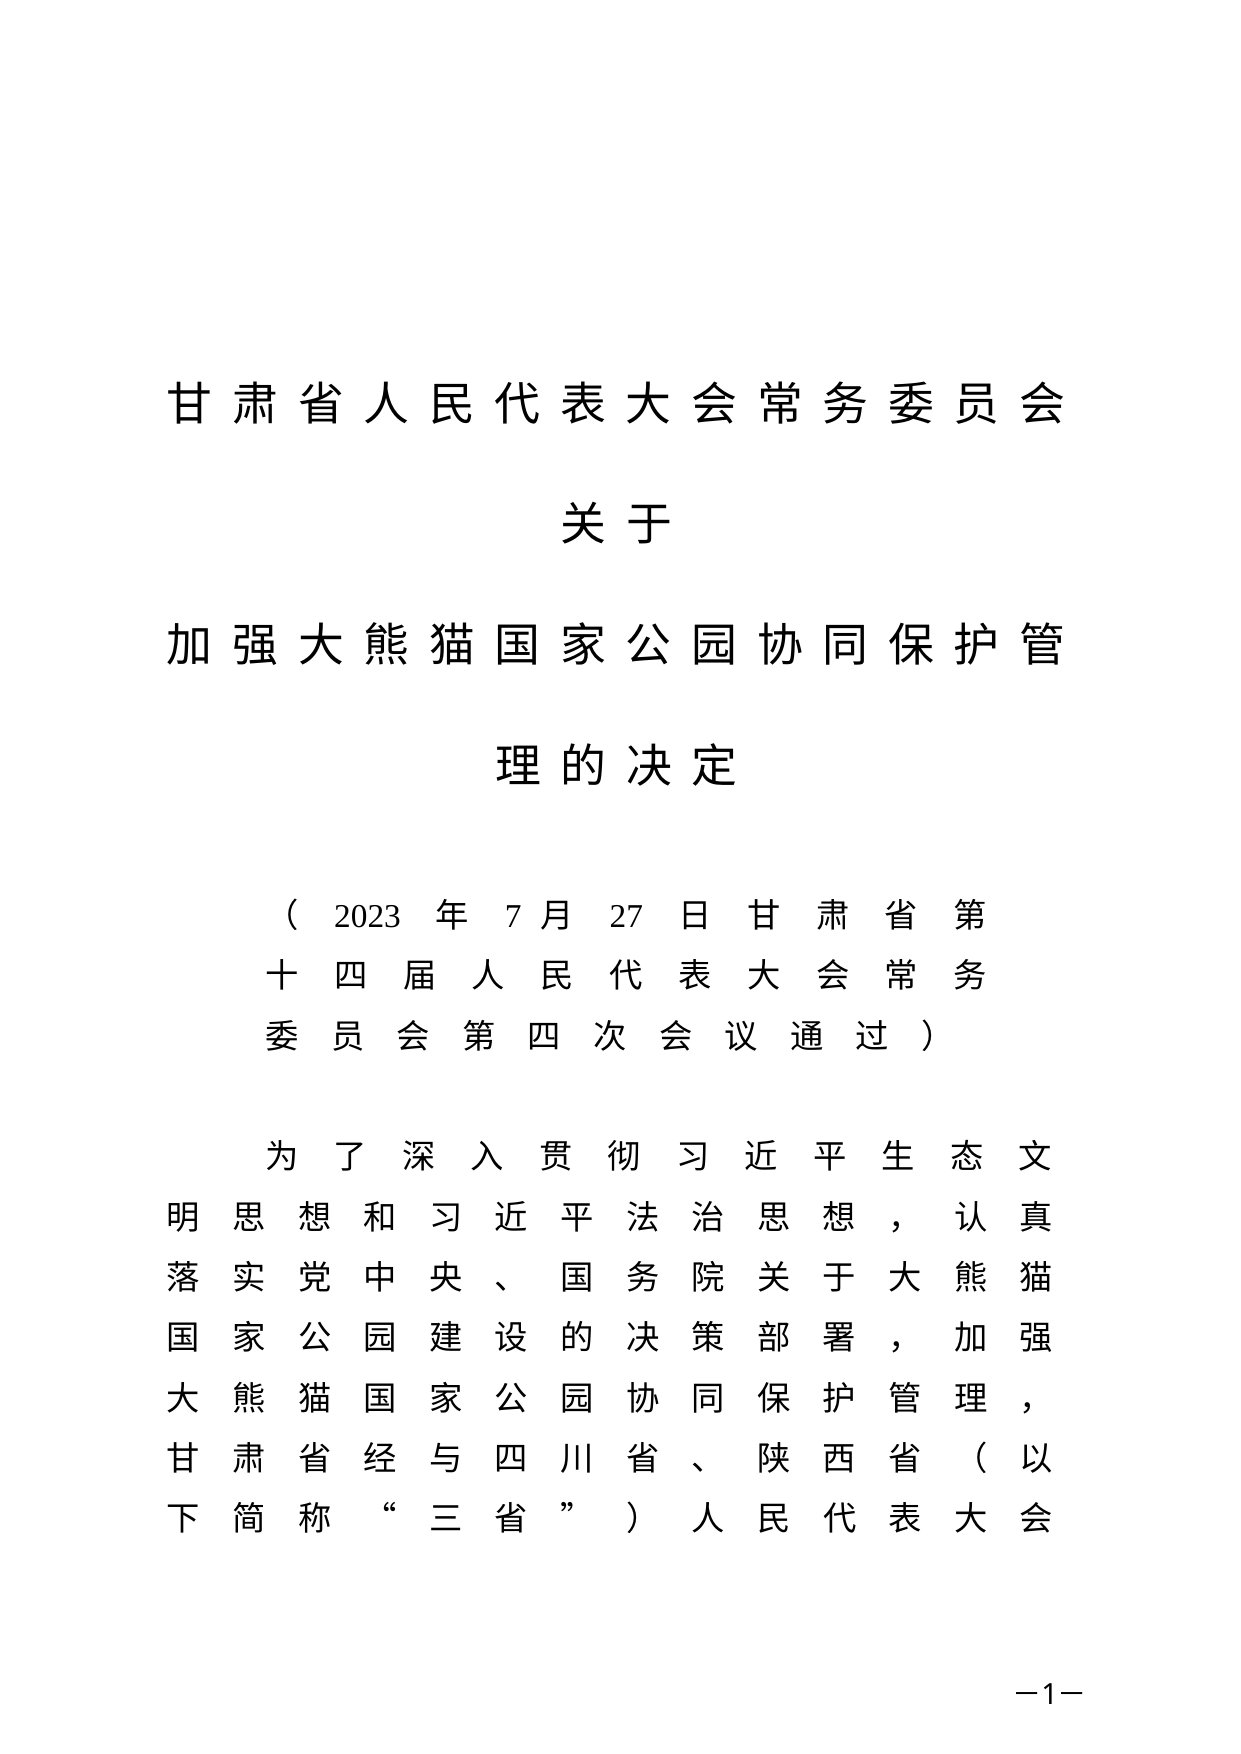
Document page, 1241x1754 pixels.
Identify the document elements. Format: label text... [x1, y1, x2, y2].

text 加强大熊猫国家公园协同保护管理的决定 [167, 581, 1085, 822]
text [167, 1124, 1085, 1546]
text 甘肃省人民代表大会常务委员会关于 [167, 340, 1085, 581]
text （2023年7月27日甘肃省第十四届人民代表大会常务委员会第四次会议通过） [232, 883, 1019, 1064]
